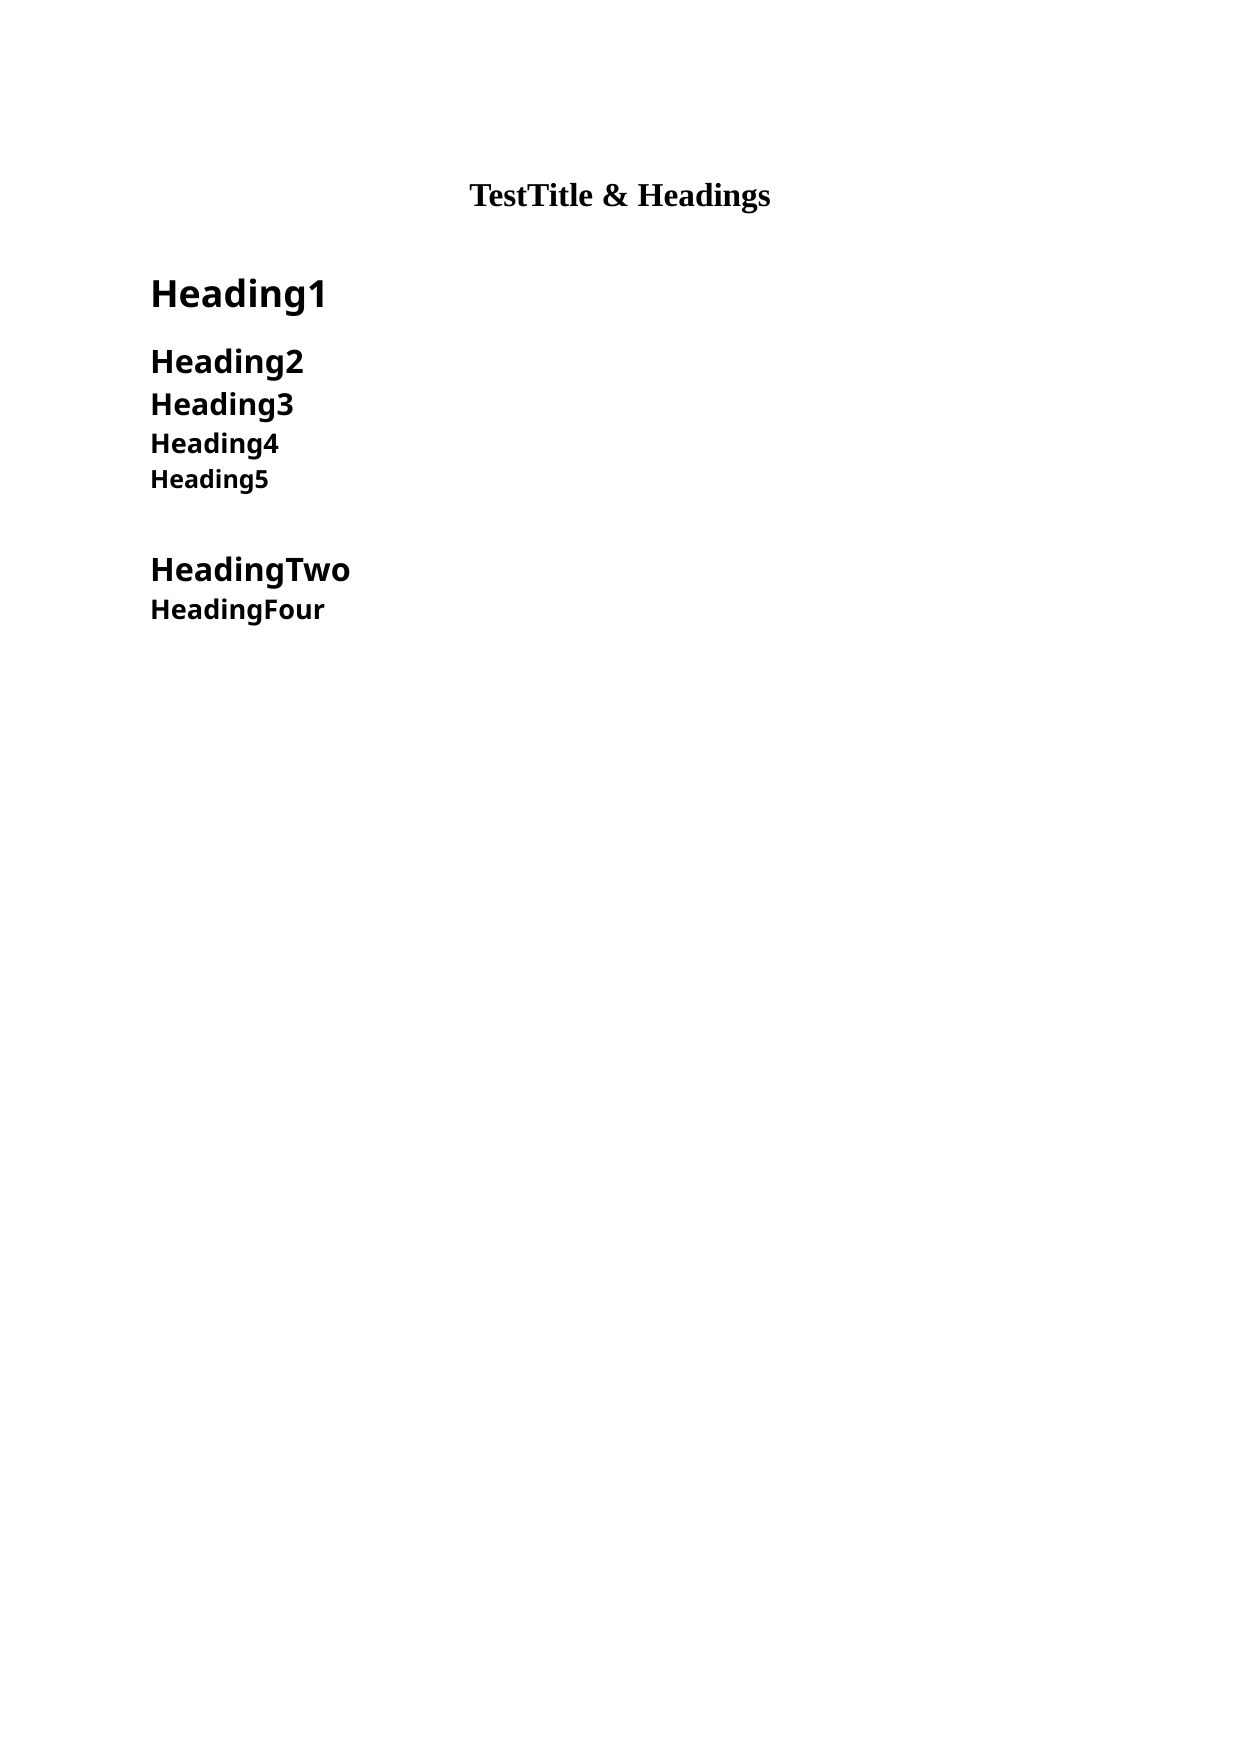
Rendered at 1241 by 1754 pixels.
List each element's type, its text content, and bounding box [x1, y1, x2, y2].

text Heading2 [150, 339, 1090, 383]
text HeadingFour [150, 591, 1090, 627]
text Heading3 [150, 383, 1090, 424]
text Heading4 [150, 424, 1090, 461]
text Heading5 [150, 461, 1090, 495]
text Heading1 [150, 268, 1090, 319]
text HeadingTwo [150, 547, 1090, 591]
title TestTitle & Headings [150, 175, 1090, 213]
